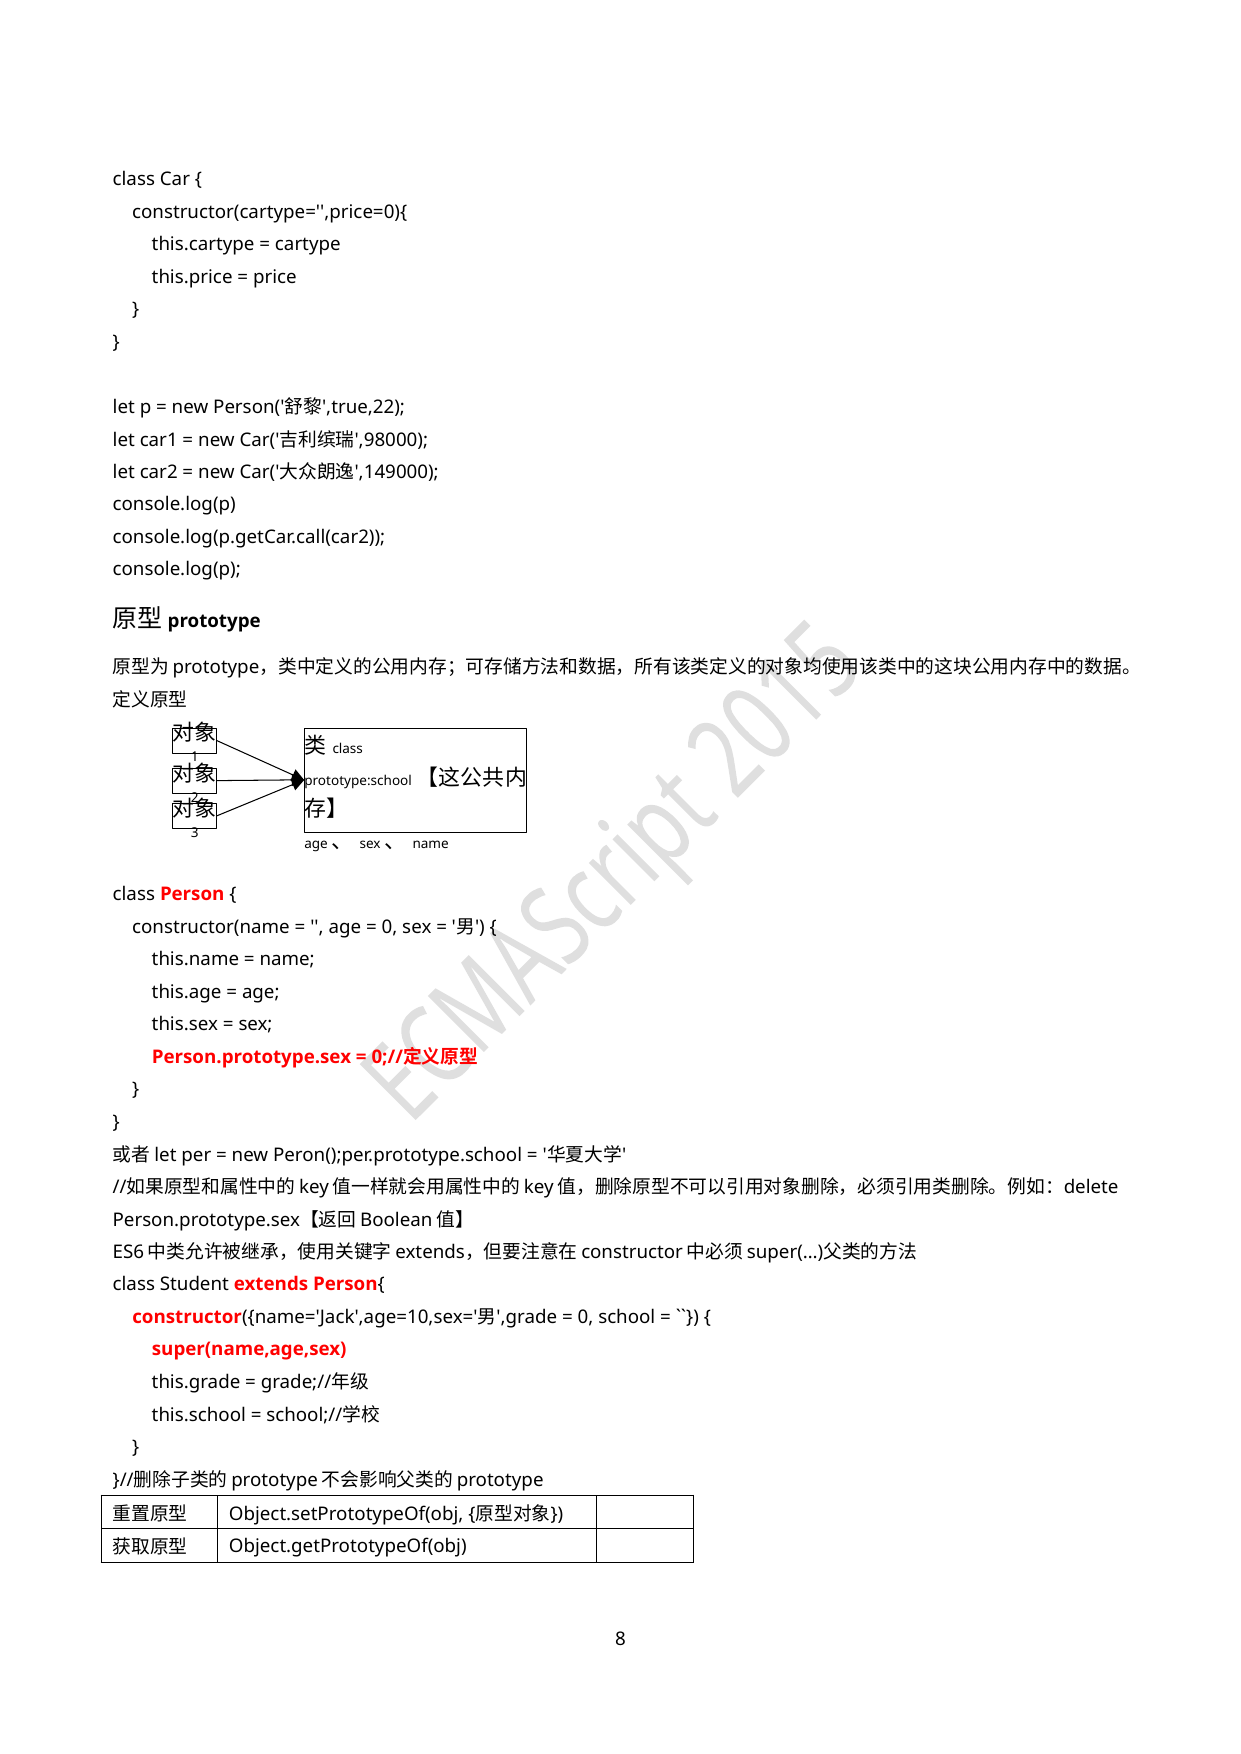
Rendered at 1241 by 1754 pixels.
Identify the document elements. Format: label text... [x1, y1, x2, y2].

text let car2 = new Car('大众朗逸',149000); [112, 454, 1128, 487]
subtitle 原型prototype [112, 584, 1128, 649]
text } [112, 292, 1128, 324]
text 原型为prototype，类中定义的公用内存；可存储方法和数据，所有该类定义的对象均使用该类中的这块公用内存中的数据。 [112, 649, 1128, 682]
text ES6中类允许被继承，使用关键字extends，但要注意在constructor中必须super(…)父类的方法 [112, 1234, 1128, 1267]
table_cell 获取原型 [102, 1529, 217, 1562]
text constructor(name = '', age = 0, sex = '男') { [112, 909, 1128, 942]
text this.school = school;//学校 [112, 1397, 1128, 1429]
text this.sex = sex; [112, 1007, 1128, 1039]
text class Car { [112, 162, 1128, 194]
text let car1 = new Car('吉利缤瑞',98000); [112, 422, 1128, 454]
text 或者 let per = new Peron();per.prototype.school = '华夏大学' [112, 1137, 1128, 1169]
text }//删除子类的prototype不会影响父类的prototype [112, 1462, 1128, 1494]
text 定义原型 [112, 682, 1128, 714]
text Person.prototype.sex = 0;//定义原型 [112, 1039, 1128, 1072]
text constructor(cartype='',price=0){ [112, 194, 1128, 227]
text this.price = price [112, 259, 1128, 292]
text } [112, 1072, 1128, 1104]
table_header [597, 1496, 693, 1528]
table_cell [597, 1529, 693, 1562]
text super(name,age,sex) [112, 1332, 1128, 1364]
table_cell Object.getPrototypeOf(obj) [218, 1529, 596, 1562]
table_header 重置原型 [102, 1496, 217, 1528]
text console.log(p.getCar.call(car2)); [112, 519, 1128, 552]
text this.cartype = cartype [112, 227, 1128, 259]
text //如果原型和属性中的key值一样就会用属性中的key值，删除原型不可以引用对象删除，必须引用类删除。例如：delete Person.prototype.sex【返回Boolean值】 [112, 1169, 1128, 1234]
text } [112, 1429, 1128, 1462]
text this.grade = grade;//年级 [112, 1364, 1128, 1397]
text } [112, 1104, 1128, 1137]
text } [112, 324, 1128, 357]
text console.log(p); [112, 552, 1128, 584]
text this.name = name; [112, 942, 1128, 974]
text let p = new Person('舒黎',true,22); [112, 389, 1128, 422]
text class Student extends Person{ [112, 1267, 1128, 1299]
text console.log(p) [112, 487, 1128, 519]
text this.age = age; [112, 974, 1128, 1007]
table_header Object.setPrototypeOf(obj, {原型对象}) [218, 1496, 596, 1528]
text class Person { [112, 714, 1128, 909]
text constructor({name='Jack',age=10,sex='男',grade = 0, school = ``}) { [112, 1299, 1128, 1332]
